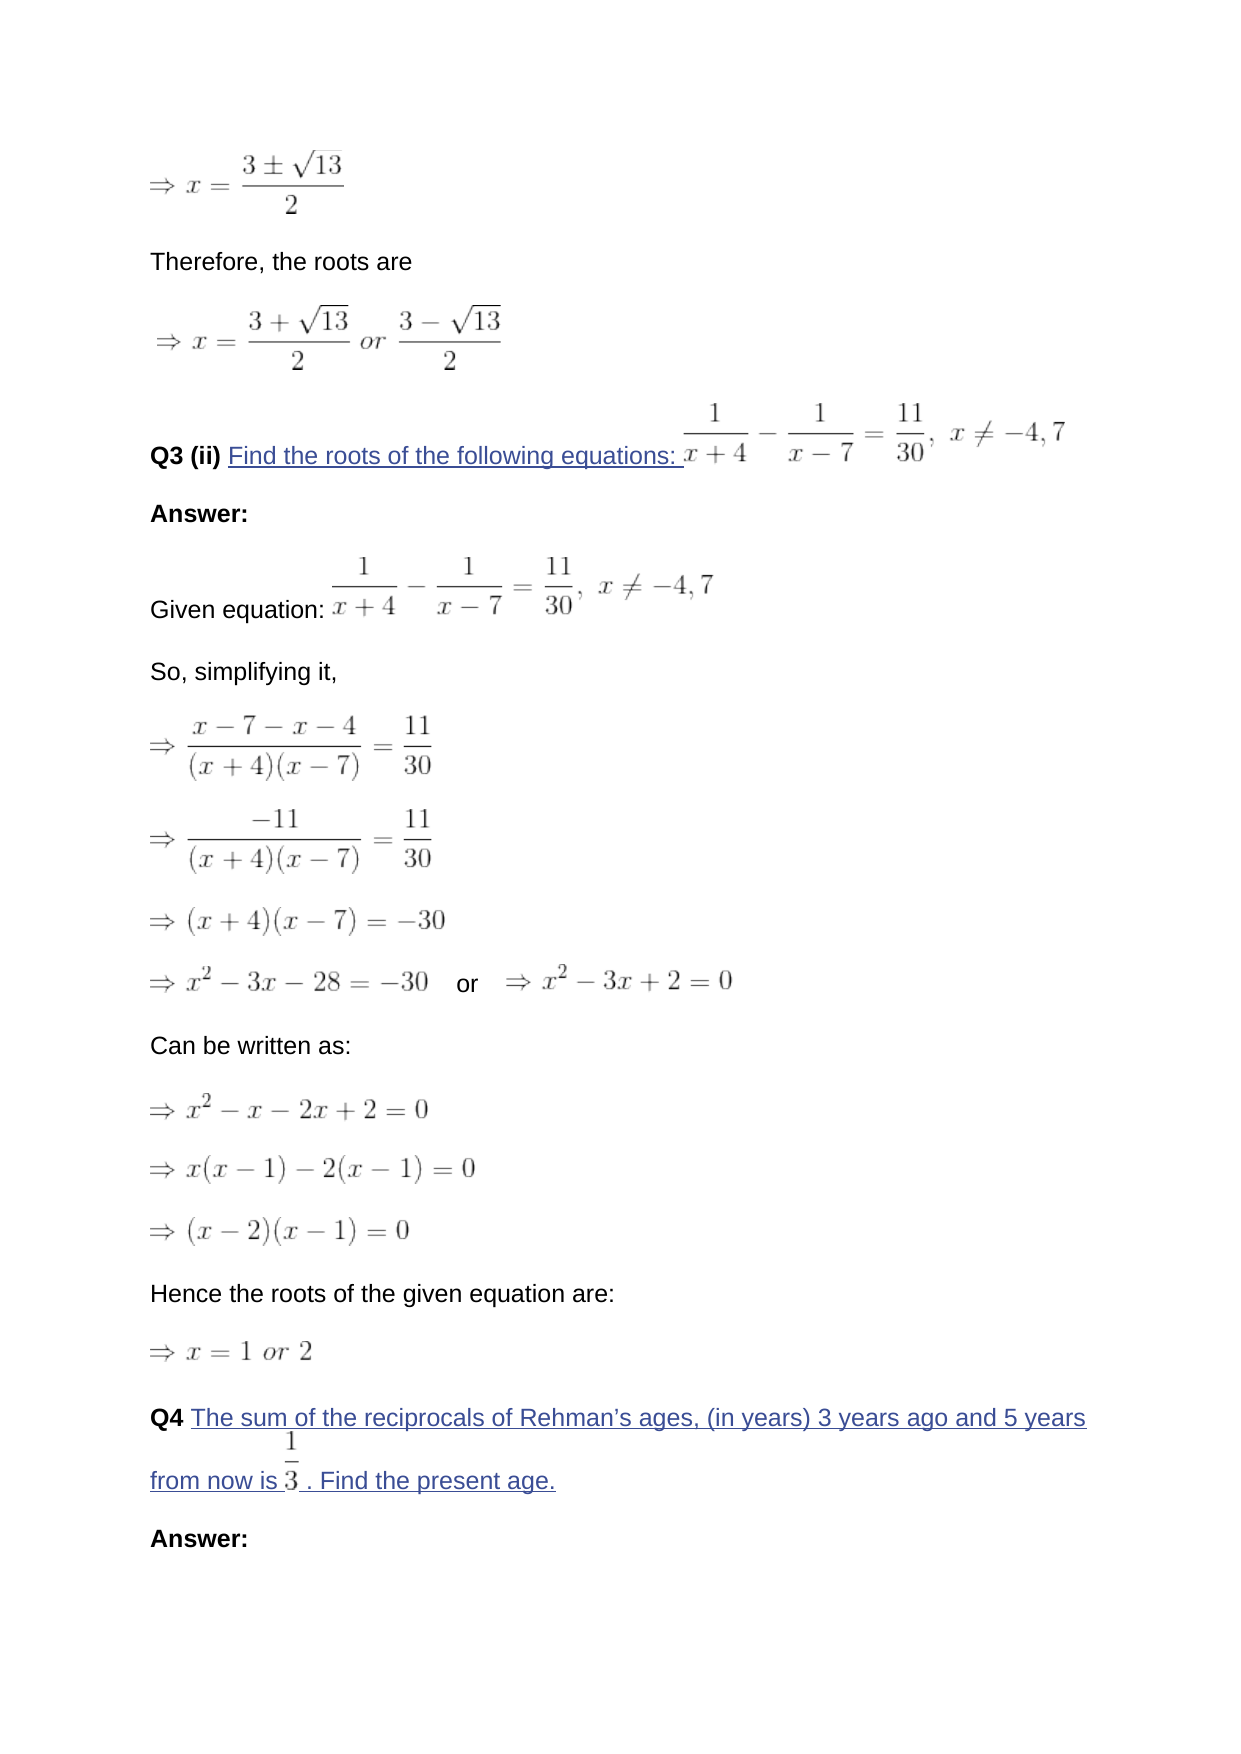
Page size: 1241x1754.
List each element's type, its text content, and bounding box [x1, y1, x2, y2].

picture [150, 714, 432, 781]
picture [150, 1155, 476, 1184]
picture [506, 964, 733, 993]
picture [284, 1431, 299, 1490]
picture [150, 809, 432, 874]
picture [332, 557, 714, 618]
picture [150, 1341, 313, 1362]
picture [150, 1093, 429, 1122]
picture [157, 305, 501, 370]
picture [150, 150, 344, 214]
text Answer: [150, 1524, 1090, 1553]
picture [150, 966, 429, 993]
text Answer: [150, 499, 1090, 528]
text Q4 The sum of the reciprocals of Rehman’s ages, (in years) 3 years ago and 5 years from now is . Find the present age. [150, 1399, 1090, 1495]
picture [150, 907, 446, 936]
text So, simplifying it, [150, 652, 1090, 685]
picture [150, 1217, 410, 1246]
text Can be written as: [150, 1027, 1090, 1060]
text Therefore, the roots are [150, 243, 1090, 276]
picture [683, 403, 1065, 465]
text Hence the roots of the given equation are: [150, 1275, 1090, 1308]
